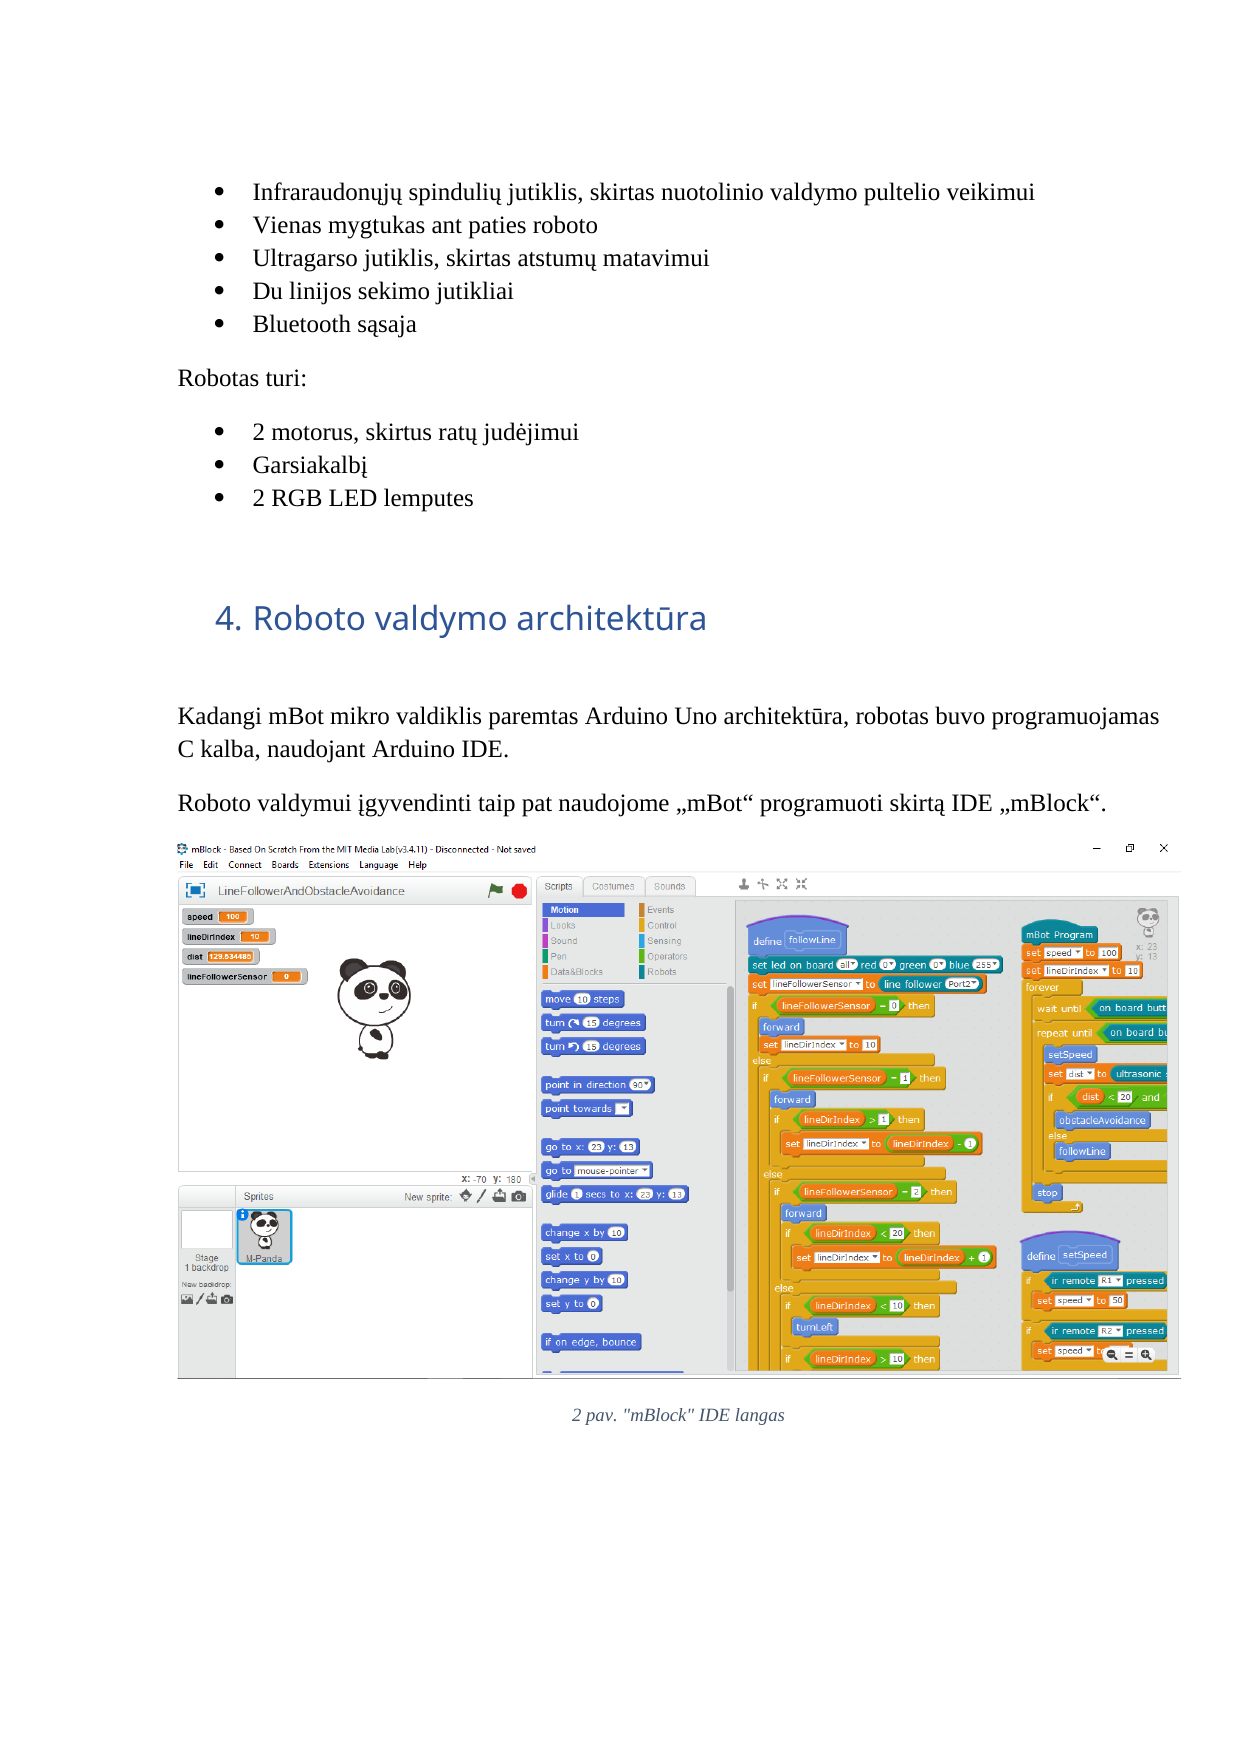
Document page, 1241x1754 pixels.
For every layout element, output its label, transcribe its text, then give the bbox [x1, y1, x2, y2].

list Vienas mygtukas ant paties roboto [215, 210, 1181, 239]
list 2 motorus, skirtus ratų judėjimui [215, 417, 1181, 446]
subtitle Roboto valdymo architektūra [215, 595, 1181, 640]
list Bluetooth sąsaja [215, 309, 1181, 338]
list 2 RGB LED lemputes [215, 483, 1181, 512]
list Garsiakalbį [215, 450, 1181, 479]
list Infraraudonųjų spindulių jutiklis, skirtas nuotolinio valdymo pultelio veikimui [215, 177, 1181, 206]
text Roboto valdymui įgyvendinti taip pat naudojome „mBot“ programuoti skirtą IDE „mBlock“. [177, 788, 1181, 817]
picture [177, 841, 1182, 1379]
text 2 pav. "mBlock" IDE langas [177, 1403, 1181, 1425]
list Ultragarso jutiklis, skirtas atstumų matavimui [215, 243, 1181, 272]
text Robotas turi: [177, 363, 1181, 392]
text Kadangi mBot mikro valdiklis paremtas Arduino Uno architektūra, robotas buvo programuojamas C kalba, naudojant Arduino IDE. [177, 701, 1181, 763]
list Du linijos sekimo jutikliai [215, 276, 1181, 305]
